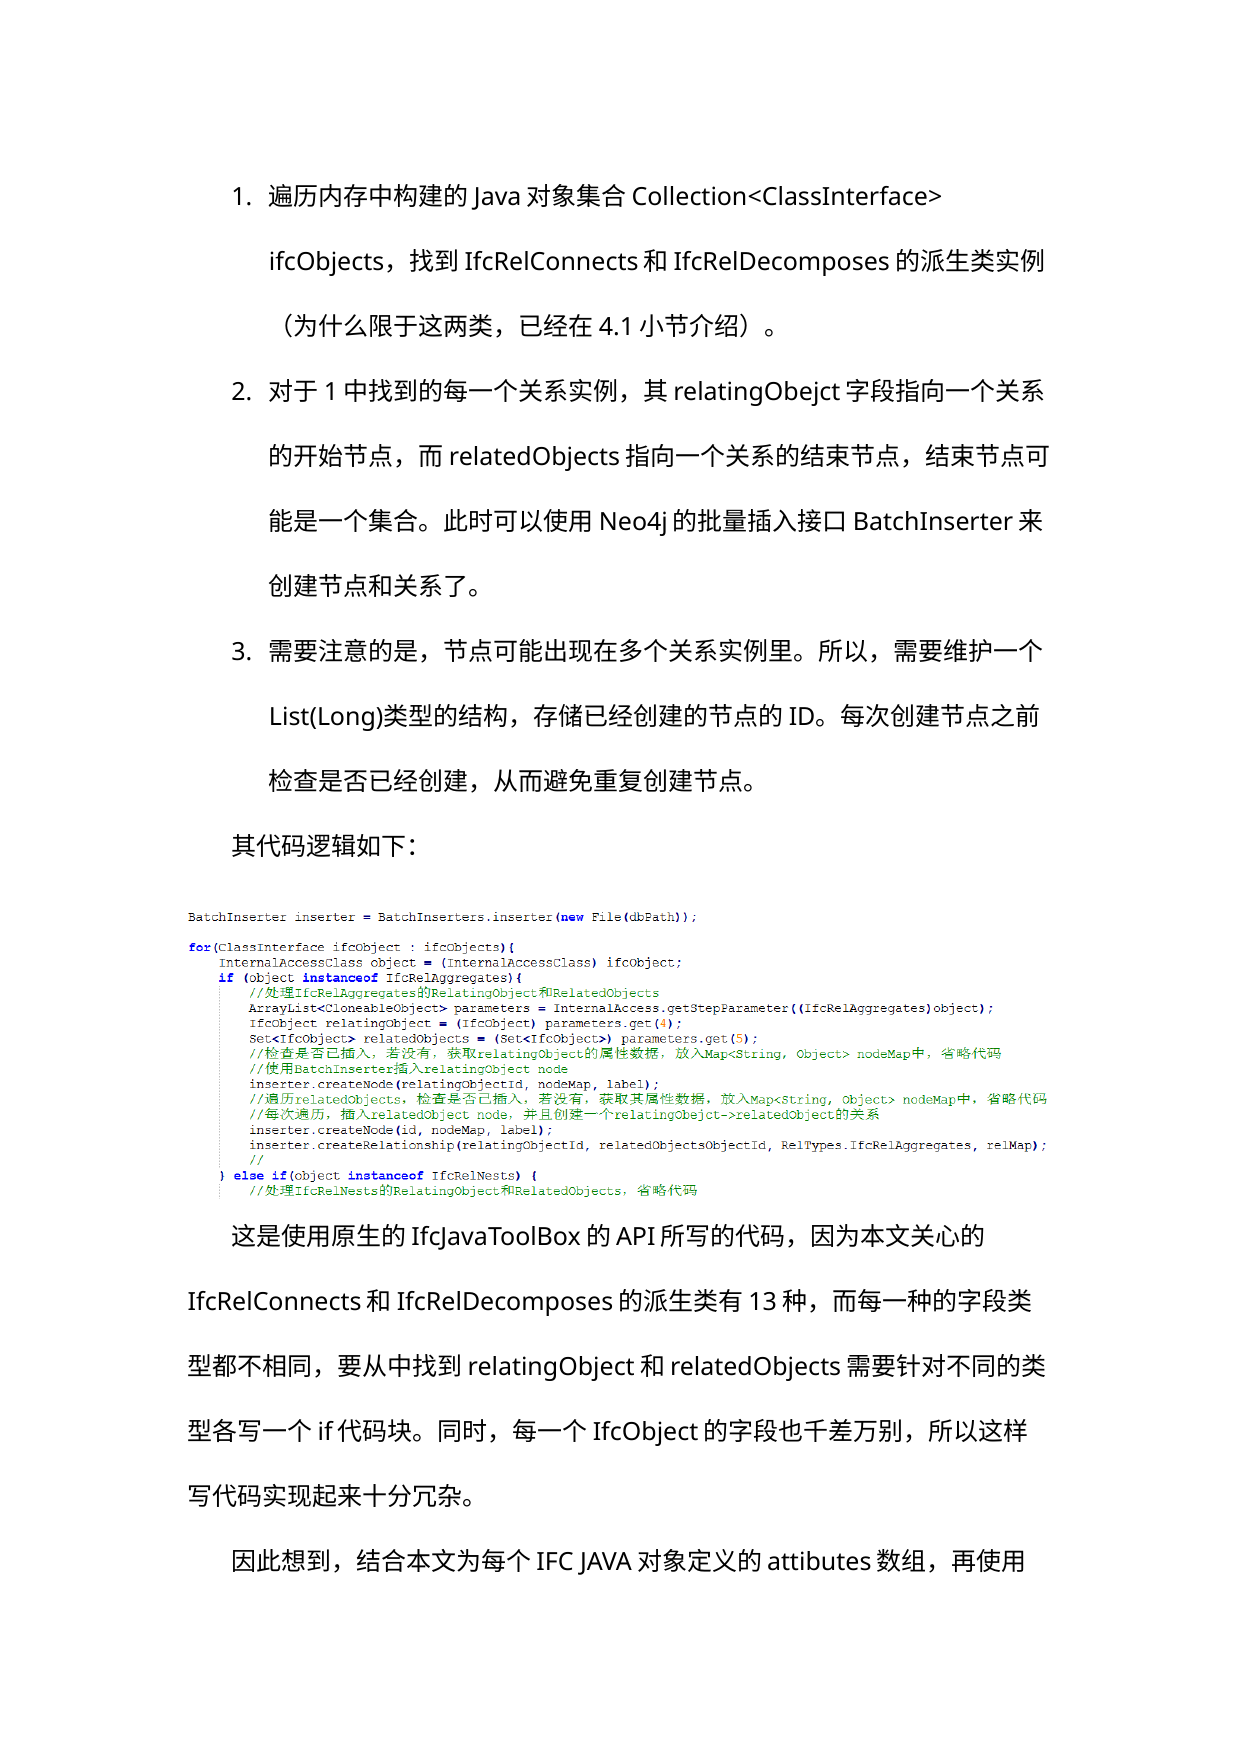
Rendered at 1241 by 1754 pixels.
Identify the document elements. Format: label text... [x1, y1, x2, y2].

picture [187, 909, 1053, 1199]
list 遍历内存中构建的Java对象集合Collection<ClassInterface> ifcObjects，找到IfcRelConnects和IfcRelDecomposes的派生类实例（为什么限于这两类，已经在4.1小节介绍）。 [231, 162, 1053, 357]
text 其代码逻辑如下： [231, 812, 1053, 877]
text 因此想到，结合本文为每个IFC JAVA对象定义的attibutes数组，再使用JAVA反射机制，调用method.invoke(), 可以很容易获取字段值，从而大大简化代码。代码逻辑如下： [187, 1527, 1053, 1592]
list 需要注意的是，节点可能出现在多个关系实例里。所以，需要维护一个List(Long)类型的结构，存储已经创建的节点的ID。每次创建节点之前检查是否已经创建，从而避免重复创建节点。 [231, 617, 1053, 812]
text 这是使用原生的IfcJavaToolBox的API所写的代码，因为本文关心的IfcRelConnects和IfcRelDecomposes的派生类有13种，而每一种的字段类型都不相同，要从中找到relatingObject和relatedObjects需要针对不同的类型各写一个if代码块。同时，每一个IfcObject的字段也千差万别，所以这样写代码实现起来十分冗杂。 [187, 1202, 1053, 1527]
list 对于1中找到的每一个关系实例，其relatingObejct字段指向一个关系的开始节点，而relatedObjects指向一个关系的结束节点，结束节点可能是一个集合。此时可以使用Neo4j的批量插入接口BatchInserter来创建节点和关系了。 [231, 357, 1053, 617]
